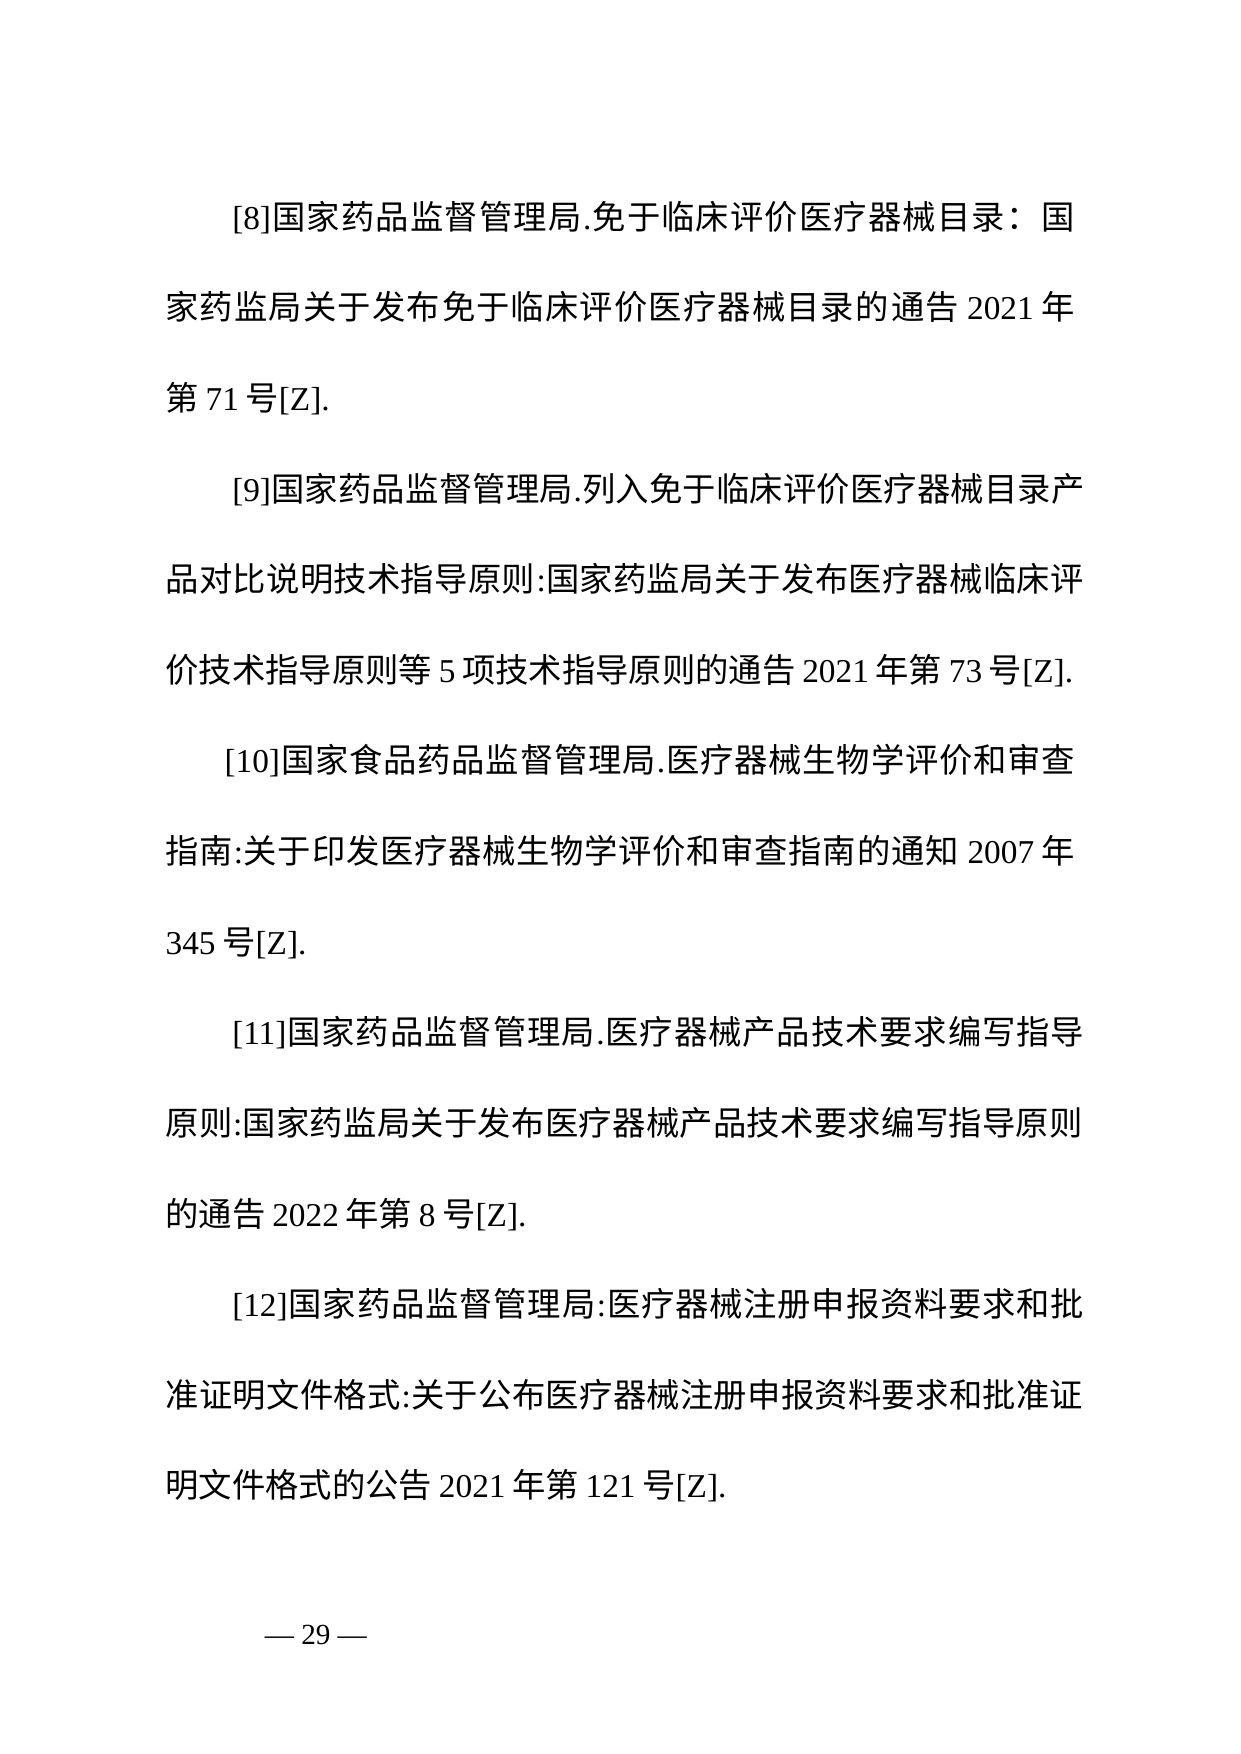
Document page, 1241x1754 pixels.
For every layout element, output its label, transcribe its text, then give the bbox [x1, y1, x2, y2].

text [10]国家食品药品监督管理局.医疗器械生物学评价和审查指南:关于印发医疗器械生物学评价和审查指南的通知2007年345号[Z]. [165, 713, 1075, 985]
text [8]国家药品监督管理局.免于临床评价医疗器械目录：国家药监局关于发布免于临床评价医疗器械目录的通告2021年第71号[Z]. [165, 169, 1075, 441]
text [12]国家药品监督管理局:医疗器械注册申报资料要求和批准证明文件格式:关于公布医疗器械注册申报资料要求和批准证明文件格式的公告2021年第121号[Z]. [165, 1257, 1085, 1529]
text [11]国家药品监督管理局.医疗器械产品技术要求编写指导原则:国家药监局关于发布医疗器械产品技术要求编写指导原则的通告2022年第8号[Z]. [165, 985, 1085, 1257]
text [9]国家药品监督管理局.列入免于临床评价医疗器械目录产品对比说明技术指导原则:国家药监局关于发布医疗器械临床评价技术指导原则等5项技术指导原则的通告2021年第73号[Z]. [165, 441, 1085, 713]
